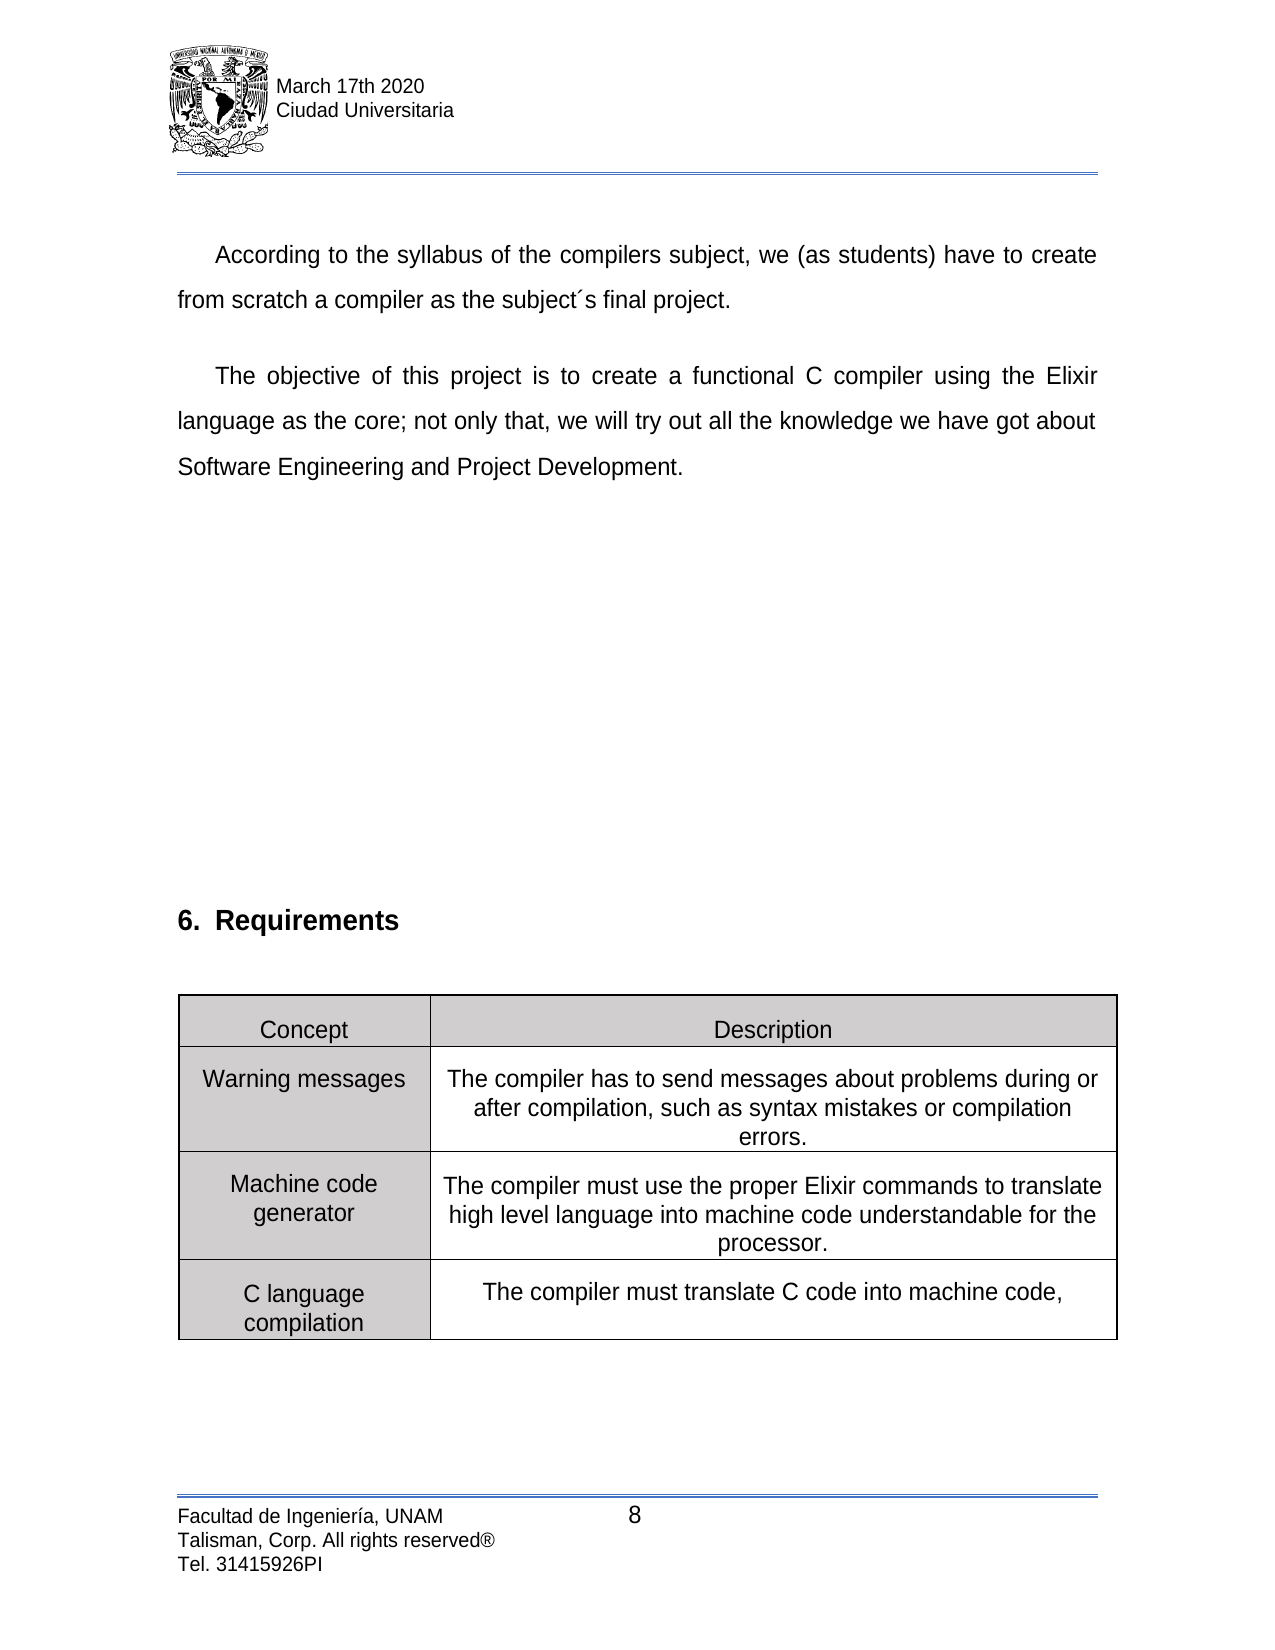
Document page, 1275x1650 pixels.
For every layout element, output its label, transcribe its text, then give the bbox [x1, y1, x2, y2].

table_header Description [431, 996, 1116, 1046]
picture [168, 45, 268, 157]
table_cell Warning messages [180, 1047, 430, 1151]
table_cell Machine code generator [180, 1152, 430, 1259]
table_header Concept [180, 996, 430, 1046]
table_cell C language compilation [180, 1260, 430, 1339]
table_cell The compiler must use the proper Elixir commands to translate high level language into machine code understandable for the processor. [431, 1152, 1116, 1259]
table_cell The compiler must translate C code into machine code, [431, 1260, 1116, 1339]
list The objective of this project is to create a functional C compiler using the Elixir language as the core; not only that, we will try out all the knowledge we have got about Software Engineering and Project Development. [177, 361, 1098, 480]
list Requirements [177, 902, 1098, 936]
list According to the syllabus of the compilers subject, we (as students) have to create from scratch a compiler as the subject´s final project. [177, 240, 1098, 314]
table_cell The compiler has to send messages about problems during or after compilation, such as syntax mistakes or compilation errors. [431, 1047, 1116, 1151]
